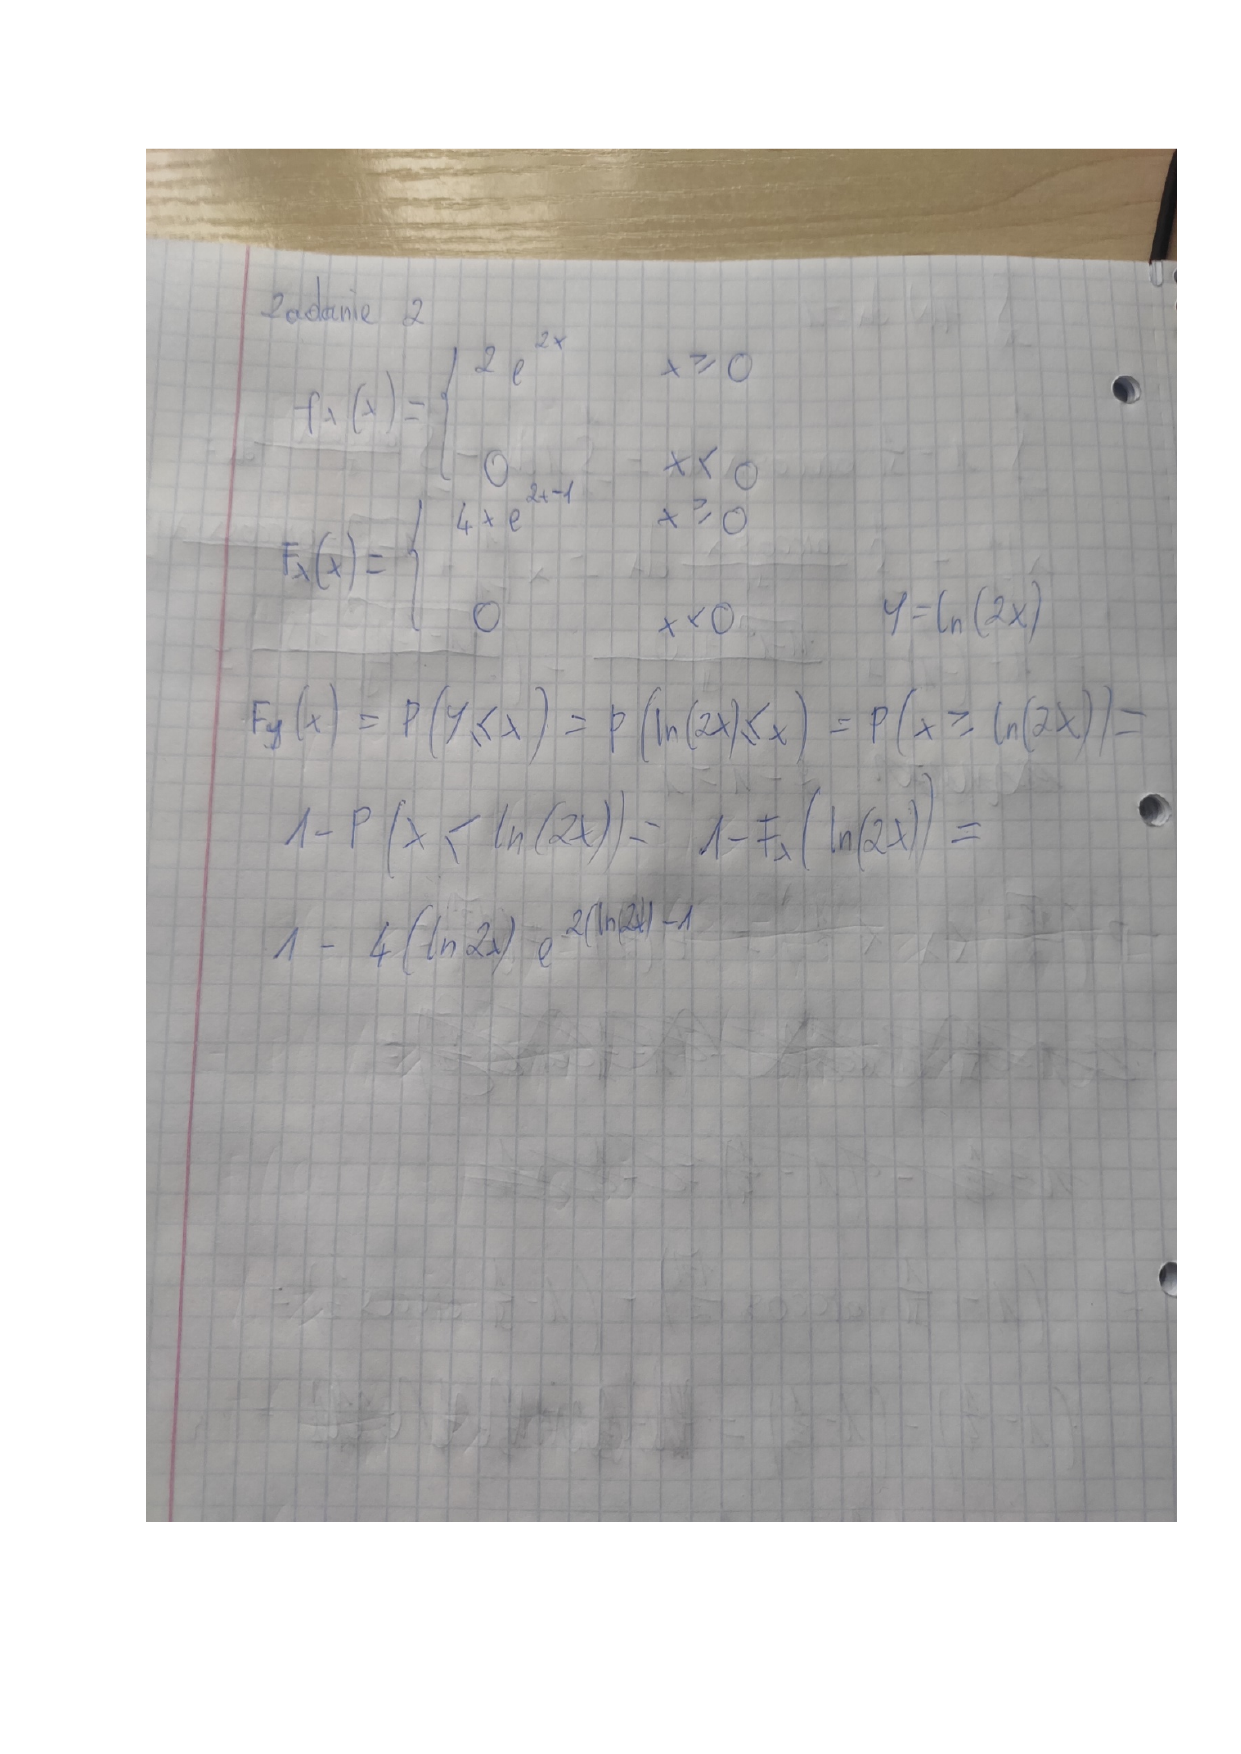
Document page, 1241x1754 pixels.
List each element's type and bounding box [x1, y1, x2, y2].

picture [147, 150, 1177, 1522]
